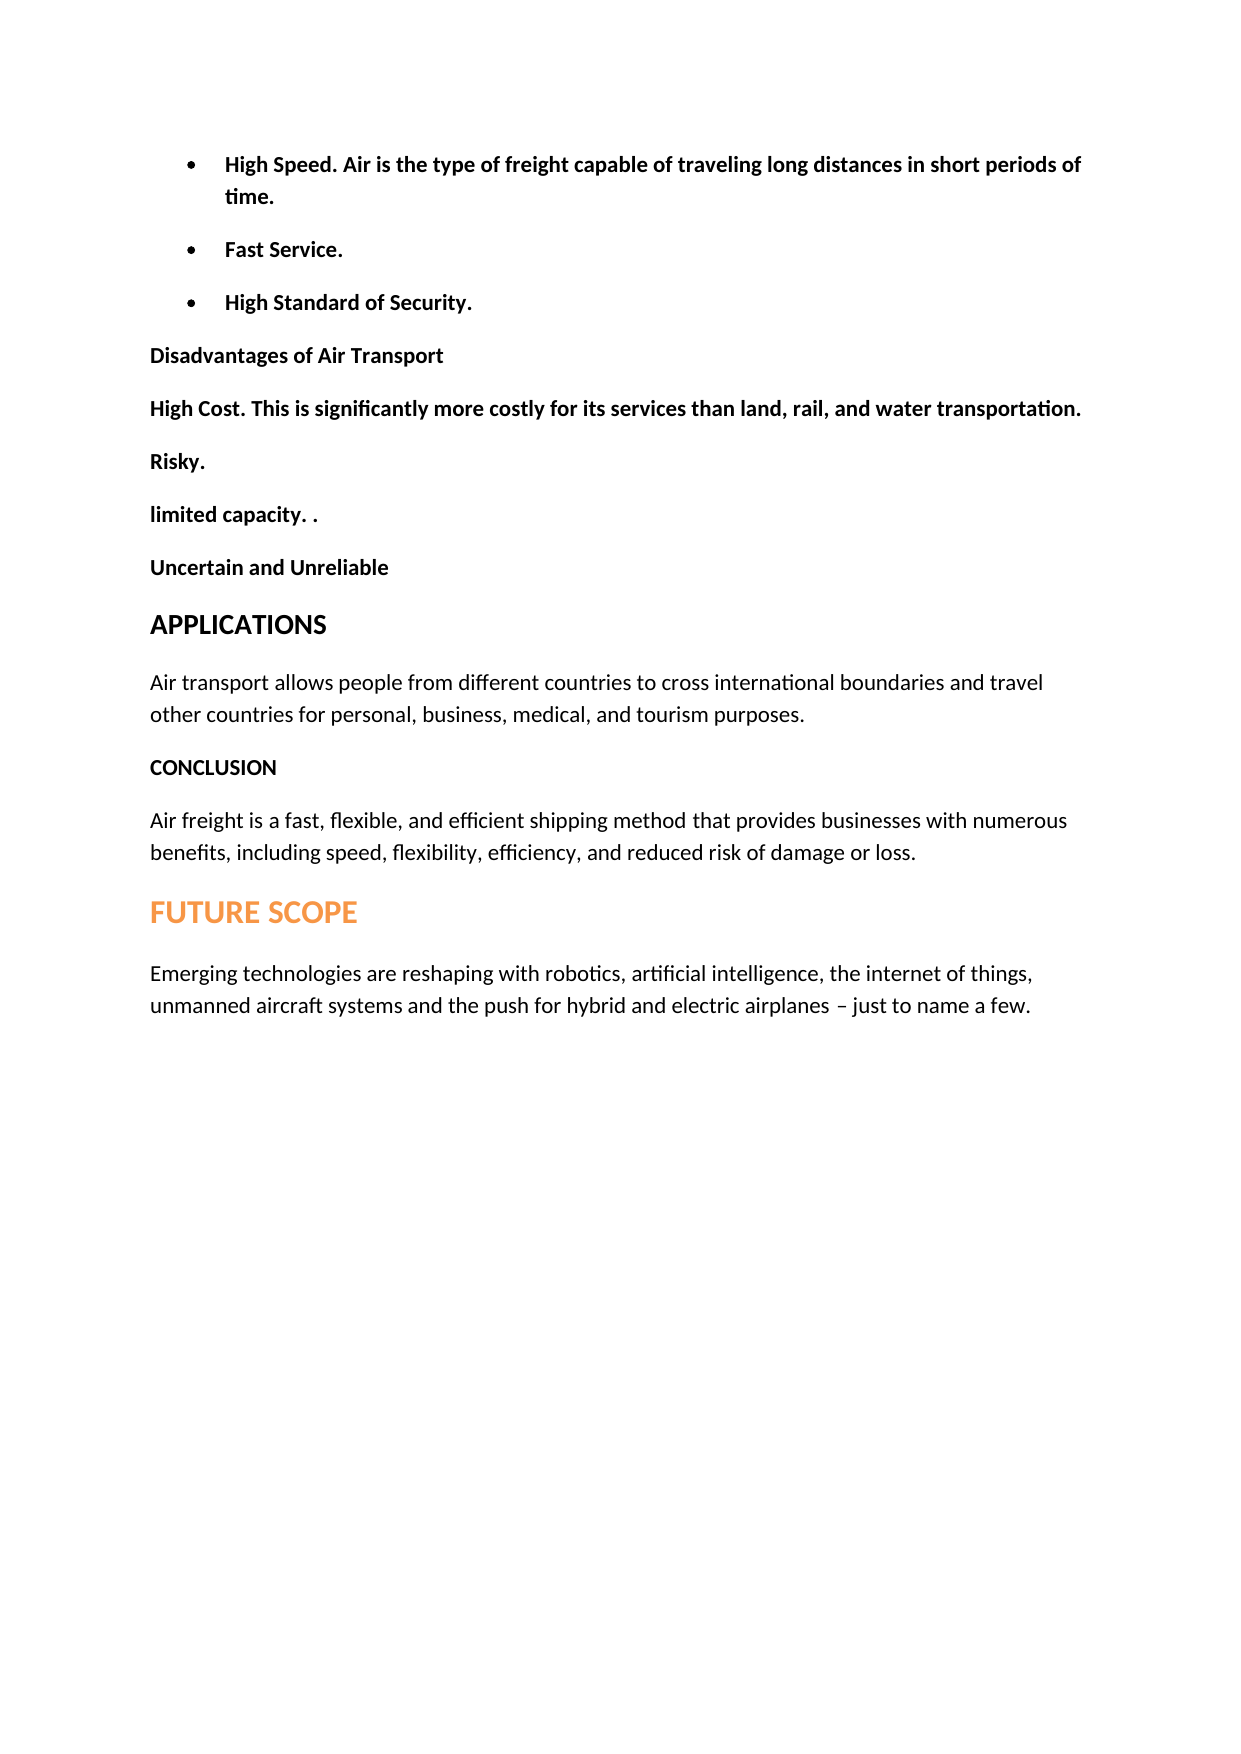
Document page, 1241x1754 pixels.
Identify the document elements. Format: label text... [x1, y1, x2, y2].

text APPLICATIONS [150, 606, 1090, 642]
text Risky. [150, 447, 1090, 475]
list Fast Service. [187, 235, 1090, 263]
text Uncertain and Unreliable [150, 553, 1090, 581]
text Air freight is a fast, flexible, and efficient shipping method that provides businesses with numerous benefits, including speed, flexibility, efficiency, and reduced risk of damage or loss. [150, 806, 1090, 867]
text FUTURE SCOPE [150, 892, 1090, 932]
list High Standard of Security. [187, 288, 1090, 316]
list High Speed. Air is the type of freight capable of traveling long distances in short periods of time. [187, 150, 1090, 210]
text CONCLUSION [150, 753, 1090, 781]
text High Cost. This is significantly more costly for its services than land, rail, and water transportation. [150, 394, 1090, 422]
text Disadvantages of Air Transport [150, 341, 1090, 369]
text Air transport allows people from different countries to cross international boundaries and travel other countries for personal, business, medical, and tourism purposes. [150, 668, 1090, 728]
text limited capacity. . [150, 500, 1090, 528]
text Emerging technologies are reshaping with robotics, artificial intelligence, the internet of things, unmanned aircraft systems and the push for hybrid and electric airplanes – just to name a few. [150, 959, 1090, 1019]
